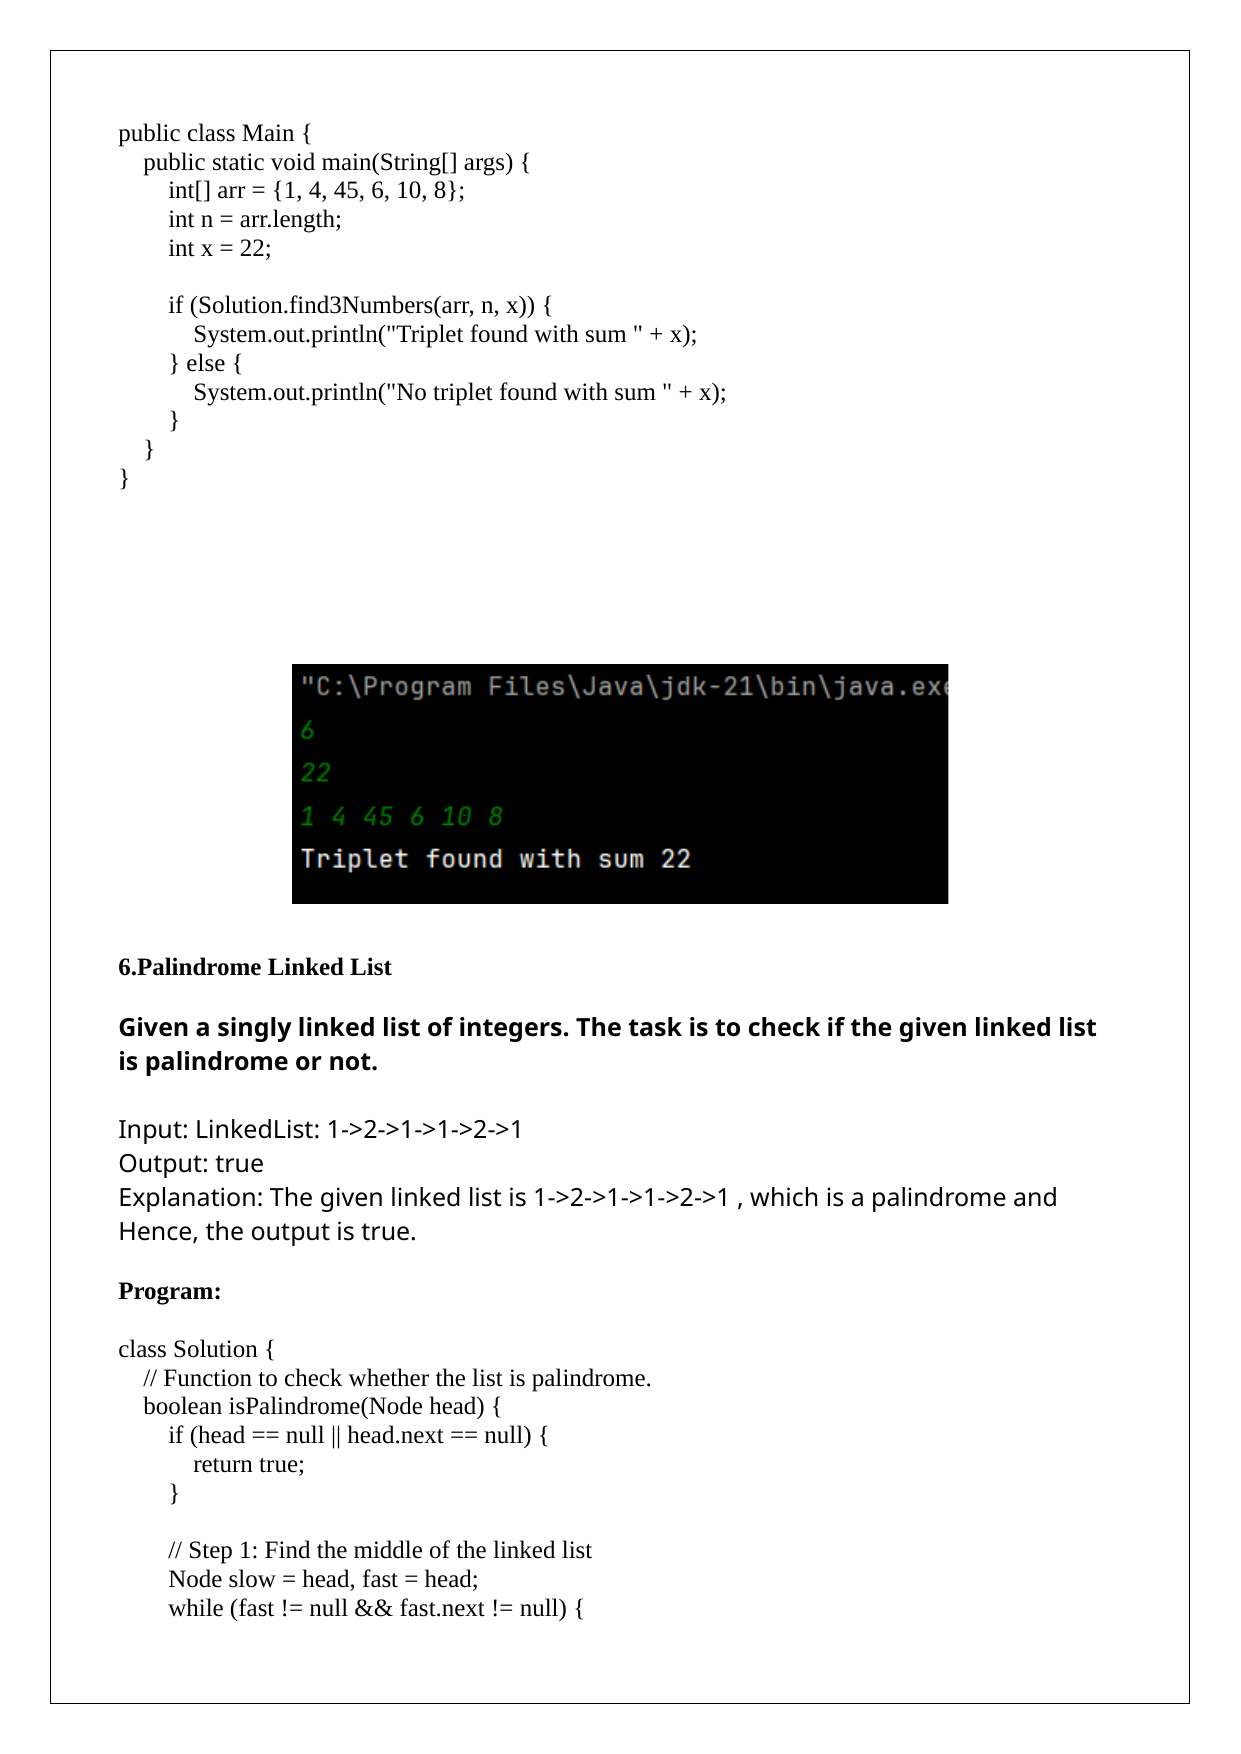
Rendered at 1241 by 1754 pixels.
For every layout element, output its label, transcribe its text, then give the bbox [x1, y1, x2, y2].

text System.out.println("No triplet found with sum " + x); [118, 377, 1122, 406]
text while (fast != null && fast.next != null) { [118, 1593, 1122, 1621]
text } [118, 1478, 1122, 1506]
text public static void main(String[] args) { [118, 147, 1122, 176]
text public class Main { [118, 118, 1122, 147]
text } [118, 434, 1122, 463]
text int x = 22; [118, 233, 1122, 262]
text return true; [118, 1449, 1122, 1478]
text if (head == null || head.next == null) { [118, 1420, 1122, 1449]
text // Step 1: Find the middle of the linked list [118, 1535, 1122, 1564]
text int[] arr = {1, 4, 45, 6, 10, 8}; [118, 176, 1122, 204]
text int n = arr.length; [118, 204, 1122, 233]
text Program: [118, 1276, 1122, 1305]
text Input: LinkedList: 1->2->1->1->2->1 [118, 1111, 1122, 1146]
text class Solution { [118, 1334, 1122, 1363]
text Node slow = head, fast = head; [118, 1564, 1122, 1593]
picture [292, 664, 949, 904]
text } [118, 406, 1122, 434]
text Output: true [118, 1146, 1122, 1179]
text boolean isPalindrome(Node head) { [118, 1391, 1122, 1420]
text System.out.println("Triplet found with sum " + x); [118, 319, 1122, 348]
text // Function to check whether the list is palindrome. [118, 1363, 1122, 1391]
text } else { [118, 348, 1122, 377]
text 6.Palindrome Linked List [118, 952, 1122, 981]
text Explanation: The given linked list is 1->2->1->1->2->1 , which is a palindrome and Hence, the output is true. [118, 1179, 1122, 1248]
text } [118, 463, 1122, 492]
text if (Solution.find3Numbers(arr, n, x)) { [118, 291, 1122, 319]
text Given a singly linked list of integers. The task is to check if the given linked list is palindrome or not. [118, 1009, 1122, 1077]
